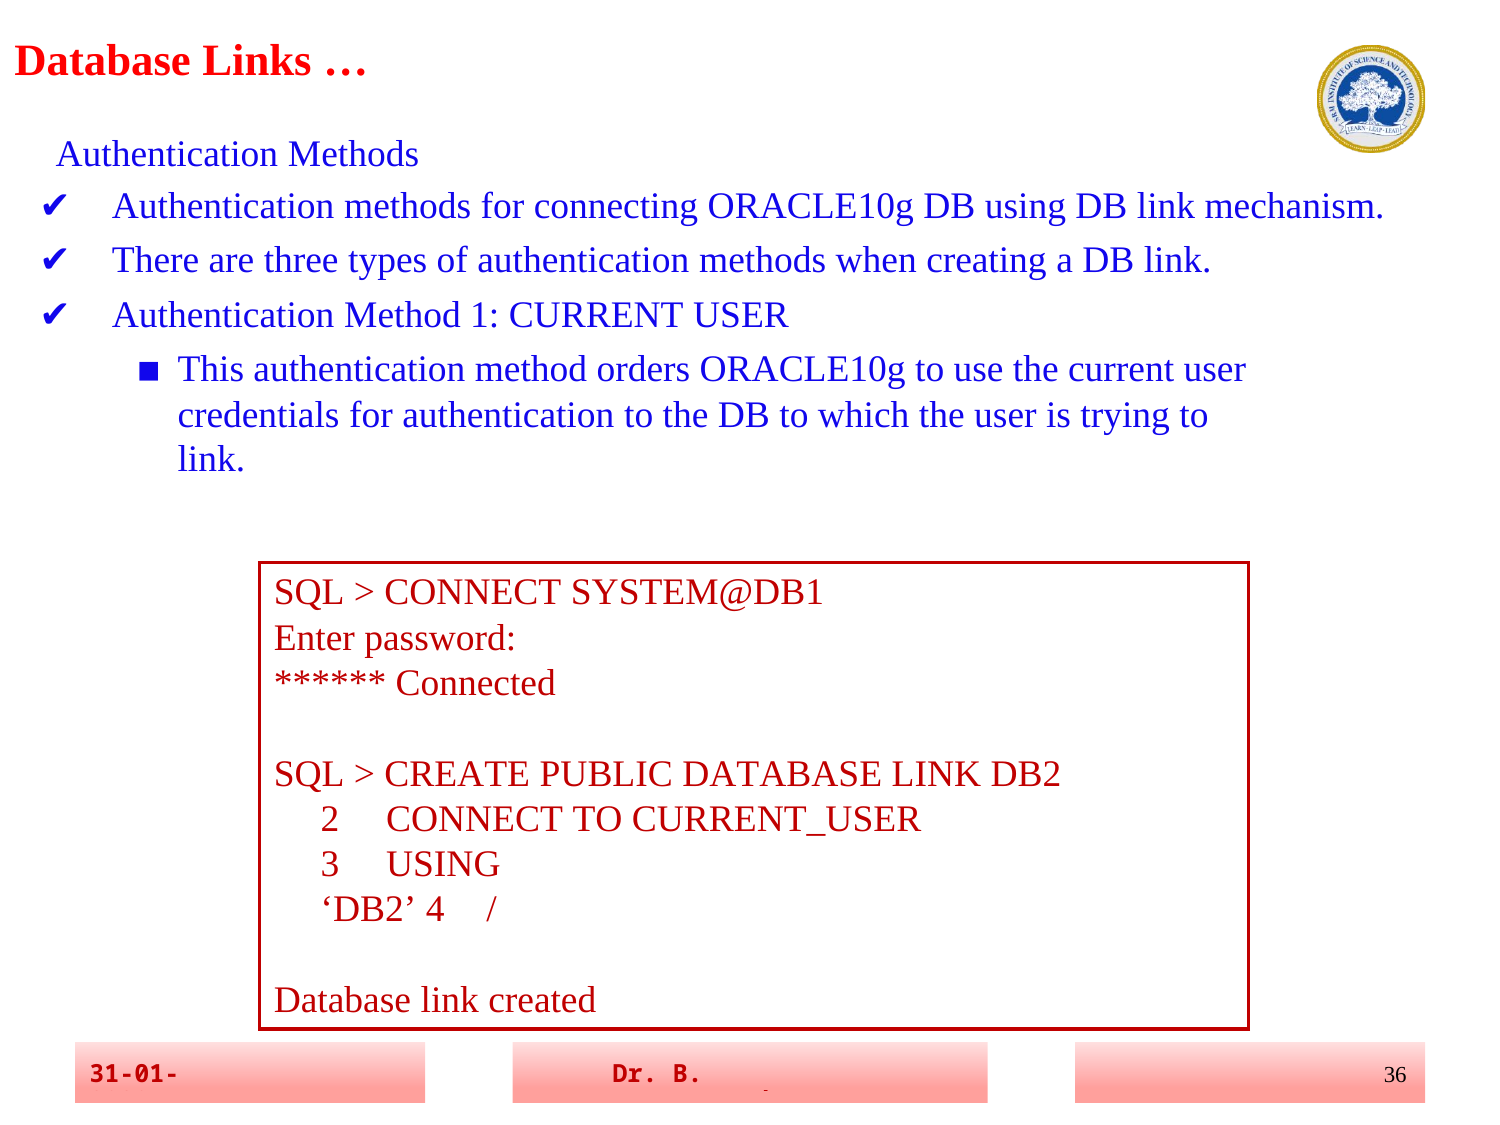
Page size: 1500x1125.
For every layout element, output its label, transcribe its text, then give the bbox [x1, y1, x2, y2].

text Authentication Methods [55, 131, 1487, 174]
text ✔ Authentication methods for connecting ORACLE10g DB using DB link mechanism. [39, 178, 1487, 229]
text ✔ There are three types of authentication methods when creating a DB link. [39, 233, 1487, 284]
list This authentication method orders ORACLE10g to use the current user credentials for authentication to the DB to which the user is trying to link. [136, 341, 1282, 479]
text ✔ Authentication Method 1: CURRENT USER [39, 287, 1487, 338]
picture [512, 1042, 988, 1103]
picture [1075, 1042, 1425, 1103]
picture [75, 1042, 426, 1103]
picture [1317, 45, 1425, 153]
